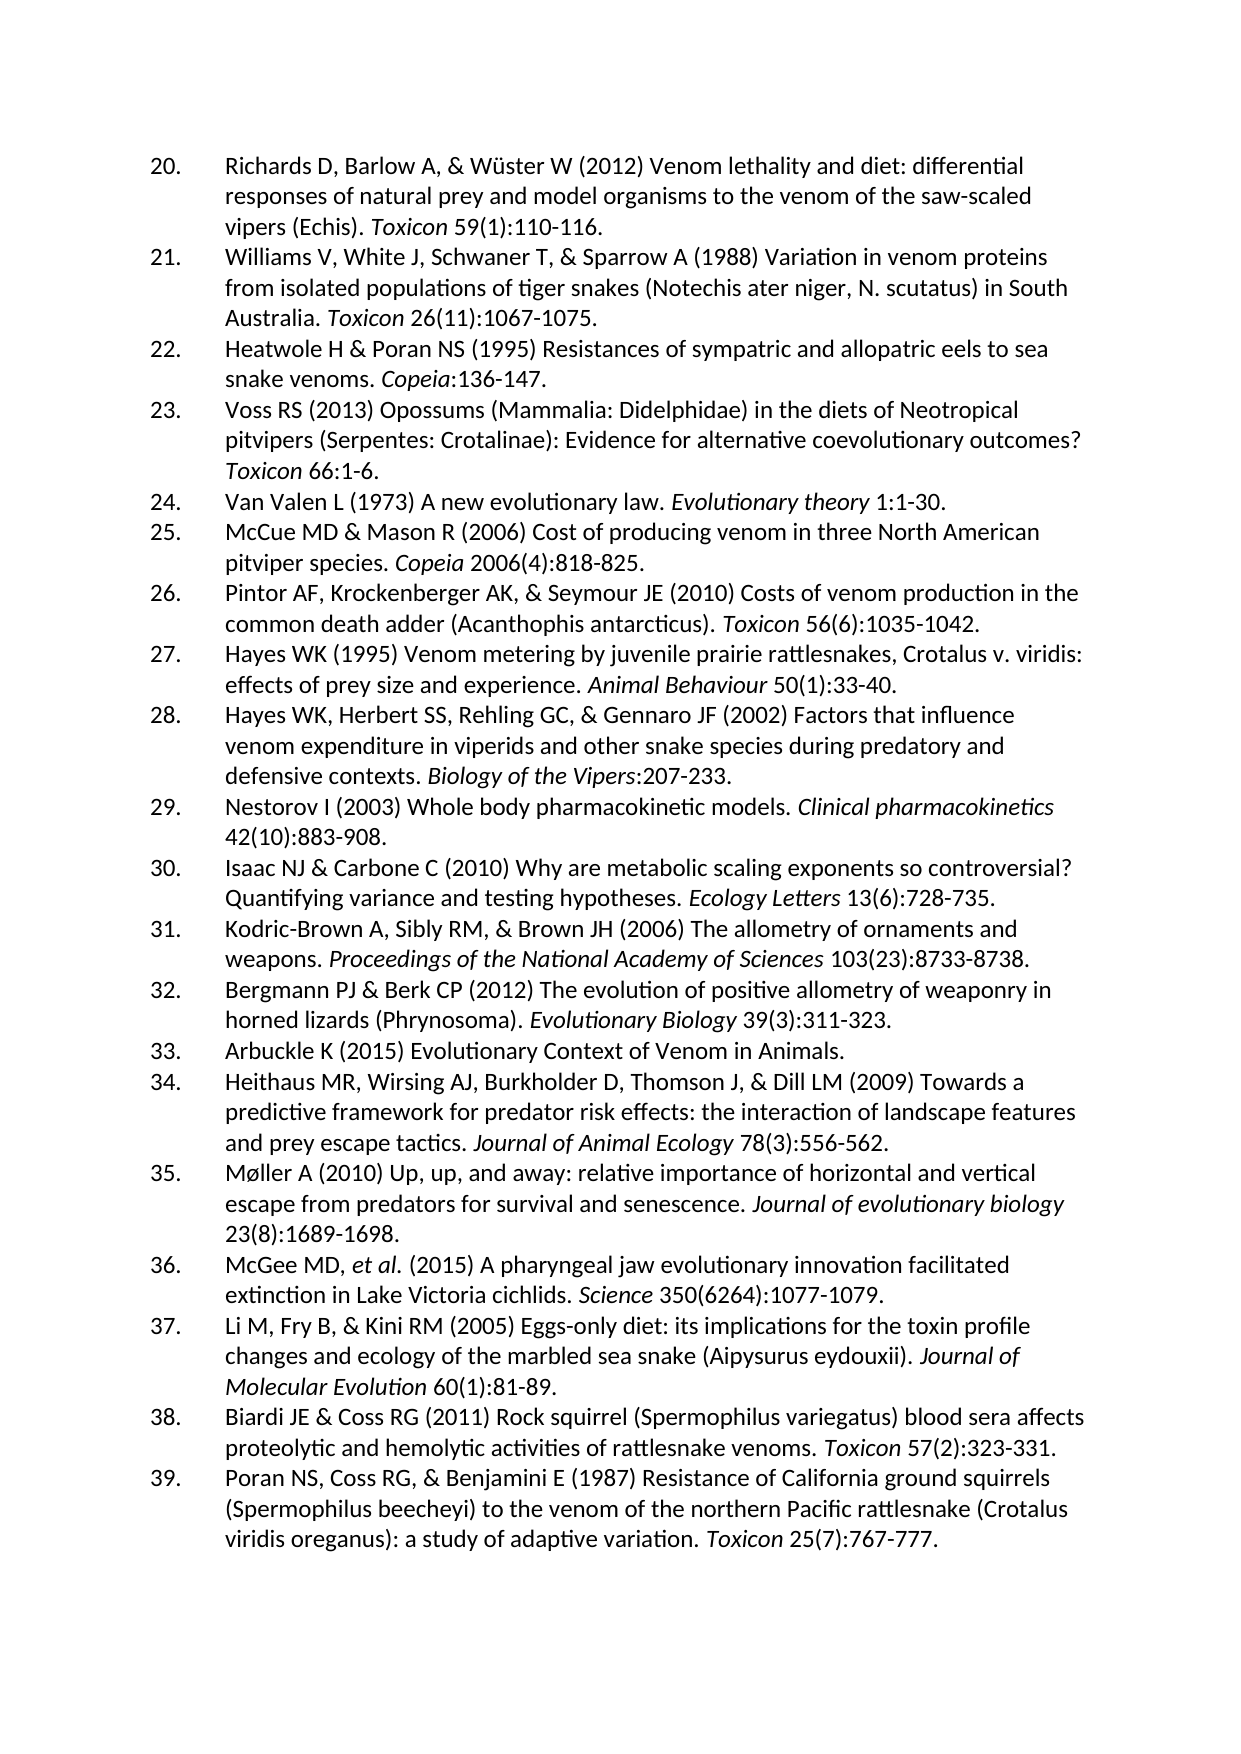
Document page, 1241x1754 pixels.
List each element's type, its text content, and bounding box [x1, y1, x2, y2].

text 38. Biardi JE & Coss RG (2011) Rock squirrel (Spermophilus variegatus) blood sera affects proteolytic and hemolytic activities of rattlesnake venoms. Toxicon 57(2):323-331. [150, 1401, 1090, 1462]
text 30. Isaac NJ & Carbone C (2010) Why are metabolic scaling exponents so controversial? Quantifying variance and testing hypotheses. Ecology Letters 13(6):728-735. [150, 852, 1090, 913]
text 27. Hayes WK (1995) Venom metering by juvenile prairie rattlesnakes, Crotalus v. viridis: effects of prey size and experience. Animal Behaviour 50(1):33-40. [150, 638, 1090, 699]
text 28. Hayes WK, Herbert SS, Rehling GC, & Gennaro JF (2002) Factors that influence venom expenditure in viperids and other snake species during predatory and defensive contexts. Biology of the Vipers:207-233. [150, 699, 1090, 791]
text 21. Williams V, White J, Schwaner T, & Sparrow A (1988) Variation in venom proteins from isolated populations of tiger snakes (Notechis ater niger, N. scutatus) in South Australia. Toxicon 26(11):1067-1075. [150, 242, 1090, 333]
text 33. Arbuckle K (2015) Evolutionary Context of Venom in Animals. [150, 1035, 1090, 1066]
text 20. Richards D, Barlow A, & Wüster W (2012) Venom lethality and diet: differential responses of natural prey and model organisms to the venom of the saw-scaled vipers (Echis). Toxicon 59(1):110-116. [150, 150, 1090, 242]
text 22. Heatwole H & Poran NS (1995) Resistances of sympatric and allopatric eels to sea snake venoms. Copeia:136-147. [150, 333, 1090, 394]
text 29. Nestorov I (2003) Whole body pharmacokinetic models. Clinical pharmacokinetics 42(10):883-908. [150, 791, 1090, 852]
text 36. McGee MD, et al. (2015) A pharyngeal jaw evolutionary innovation facilitated extinction in Lake Victoria cichlids. Science 350(6264):1077-1079. [150, 1249, 1090, 1310]
text 25. McCue MD & Mason R (2006) Cost of producing venom in three North American pitviper species. Copeia 2006(4):818-825. [150, 516, 1090, 577]
text 24. Van Valen L (1973) A new evolutionary law. Evolutionary theory 1:1-30. [150, 486, 1090, 516]
text 34. Heithaus MR, Wirsing AJ, Burkholder D, Thomson J, & Dill LM (2009) Towards a predictive framework for predator risk effects: the interaction of landscape features and prey escape tactics. Journal of Animal Ecology 78(3):556-562. [150, 1066, 1090, 1157]
text 32. Bergmann PJ & Berk CP (2012) The evolution of positive allometry of weaponry in horned lizards (Phrynosoma). Evolutionary Biology 39(3):311-323. [150, 974, 1090, 1035]
text 35. Møller A (2010) Up, up, and away: relative importance of horizontal and vertical escape from predators for survival and senescence. Journal of evolutionary biology 23(8):1689-1698. [150, 1157, 1090, 1249]
text 31. Kodric-Brown A, Sibly RM, & Brown JH (2006) The allometry of ornaments and weapons. Proceedings of the National Academy of Sciences 103(23):8733-8738. [150, 913, 1090, 974]
text 23. Voss RS (2013) Opossums (Mammalia: Didelphidae) in the diets of Neotropical pitvipers (Serpentes: Crotalinae): Evidence for alternative coevolutionary outcomes? Toxicon 66:1-6. [150, 394, 1090, 486]
text 26. Pintor AF, Krockenberger AK, & Seymour JE (2010) Costs of venom production in the common death adder (Acanthophis antarcticus). Toxicon 56(6):1035-1042. [150, 577, 1090, 638]
text 39. Poran NS, Coss RG, & Benjamini E (1987) Resistance of California ground squirrels (Spermophilus beecheyi) to the venom of the northern Pacific rattlesnake (Crotalus viridis oreganus): a study of adaptive variation. Toxicon 25(7):767-777. [150, 1462, 1090, 1554]
text 37. Li M, Fry B, & Kini RM (2005) Eggs-only diet: its implications for the toxin profile changes and ecology of the marbled sea snake (Aipysurus eydouxii). Journal of Molecular Evolution 60(1):81-89. [150, 1310, 1090, 1401]
